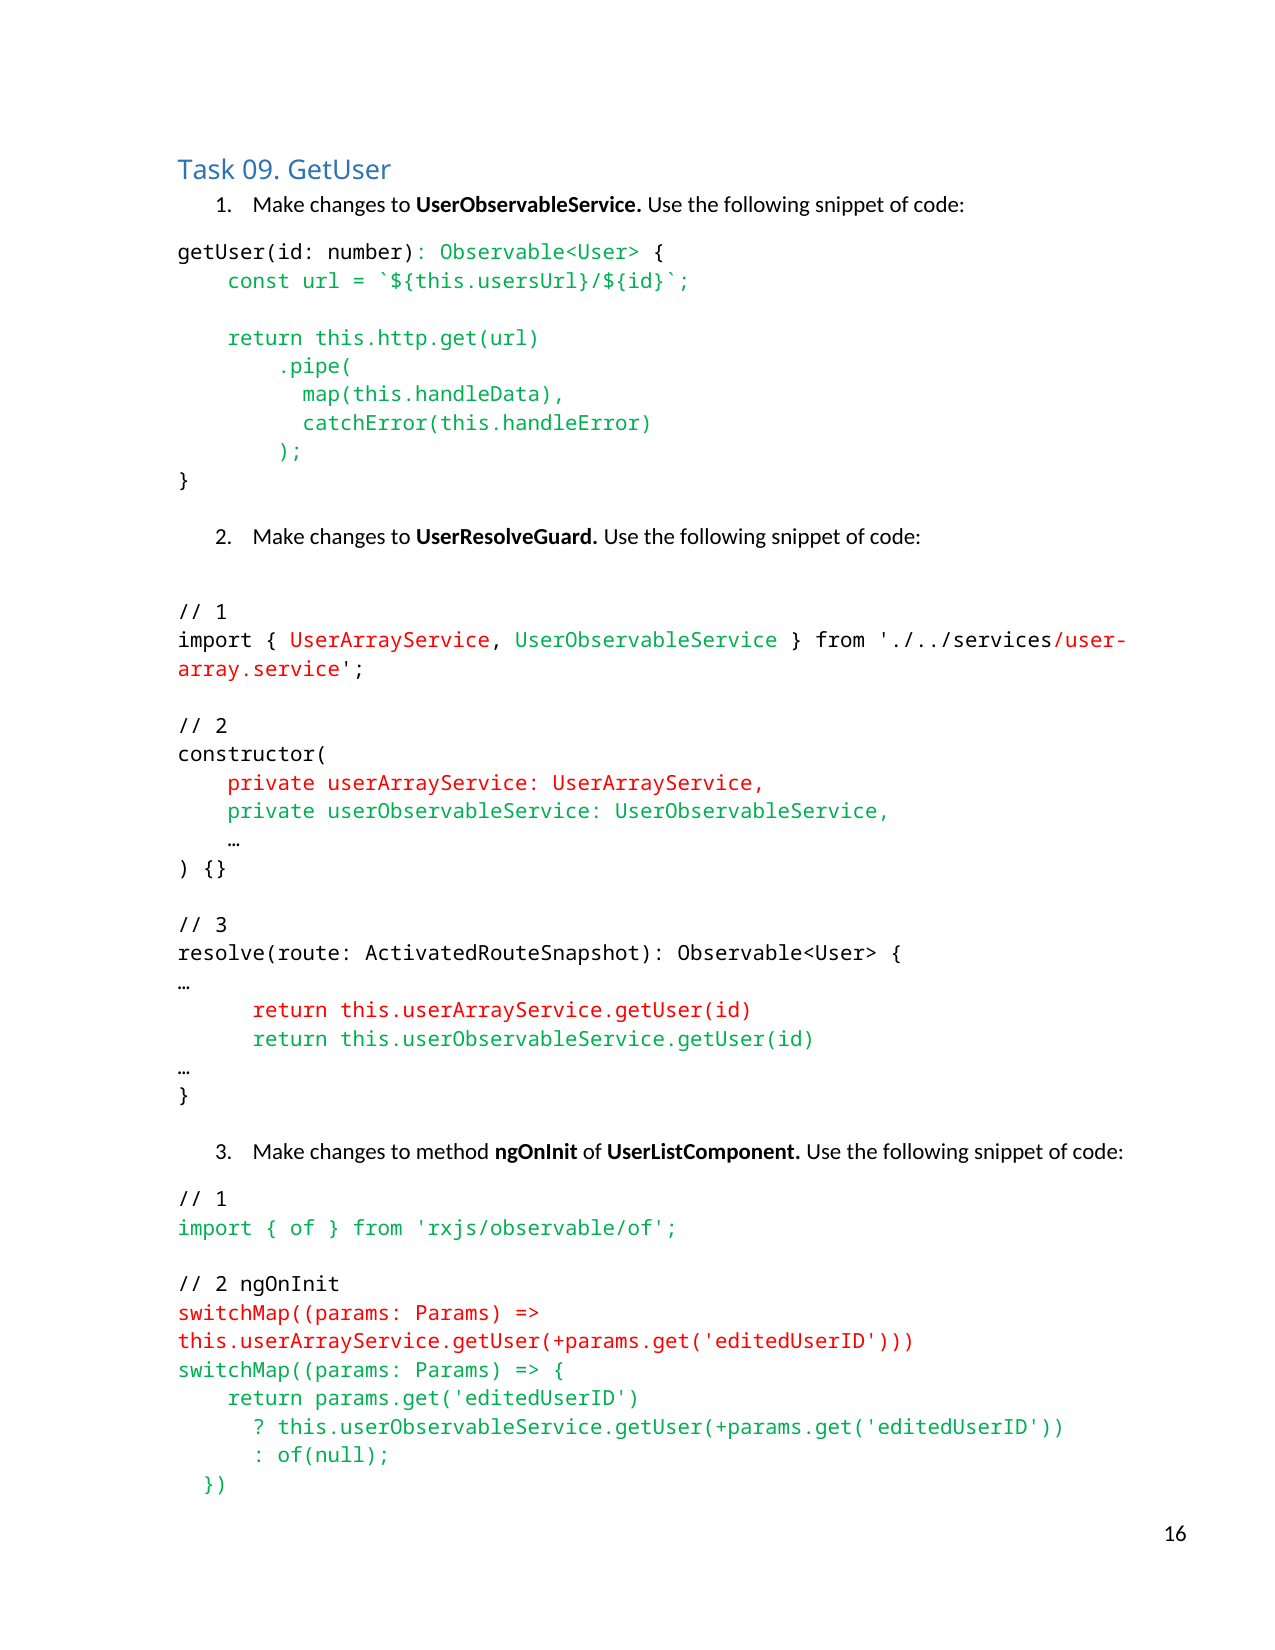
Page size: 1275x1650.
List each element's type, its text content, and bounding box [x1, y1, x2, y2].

text … [177, 824, 1186, 853]
text const url = `${this.usersUrl}/${id}`; [177, 266, 1186, 294]
list Make changes to UserResolveGuard. Use the following snippet of code: [215, 522, 1186, 550]
text ) {} [177, 853, 1186, 881]
list Make changes to UserObservableService. Use the following snippet of code: [215, 191, 1186, 218]
text .pipe( [177, 351, 1186, 379]
text … [177, 1052, 1186, 1081]
text … [177, 967, 1186, 995]
text resolve(route: ActivatedRouteSnapshot): Observable<User> { [177, 938, 1186, 967]
text import { UserArrayService, UserObservableService } from './../services/user-array.service'; [177, 626, 1186, 682]
text getUser(id: number): Observable<User> { [177, 237, 1186, 266]
text return this.userObservableService.getUser(id) [177, 1024, 1186, 1052]
text // 2 ngOnInit [177, 1269, 1186, 1298]
text } [177, 465, 1186, 493]
text constructor( [177, 739, 1186, 768]
list Make changes to method ngOnInit of UserListComponent. Use the following snippet of code: [215, 1137, 1186, 1165]
text // 2 [177, 711, 1186, 739]
text catchError(this.handleError) [177, 408, 1186, 436]
text private userObservableService: UserObservableService, [177, 796, 1186, 824]
text } [177, 1081, 1186, 1109]
text switchMap((params: Params) => { [177, 1355, 1186, 1383]
text private userArrayService: UserArrayService, [177, 768, 1186, 796]
text // 1 [177, 597, 1186, 626]
text // 1 [177, 1184, 1186, 1213]
text return this.http.get(url) [177, 323, 1186, 351]
text return params.get('editedUserID') [177, 1383, 1186, 1412]
text return this.userArrayService.getUser(id) [177, 995, 1186, 1024]
text // 3 [177, 910, 1186, 938]
text import { of } from 'rxjs/observable/of'; [177, 1213, 1186, 1241]
text : of(null); [177, 1440, 1186, 1469]
text map(this.handleData), [177, 379, 1186, 408]
subtitle Task 09. GetUser [177, 151, 1186, 188]
text ? this.userObservableService.getUser(+params.get('editedUserID')) [177, 1412, 1186, 1440]
text }) [177, 1469, 1186, 1497]
text ); [177, 436, 1186, 465]
text switchMap((params: Params) => this.userArrayService.getUser(+params.get('editedUserID'))) [177, 1298, 1186, 1355]
